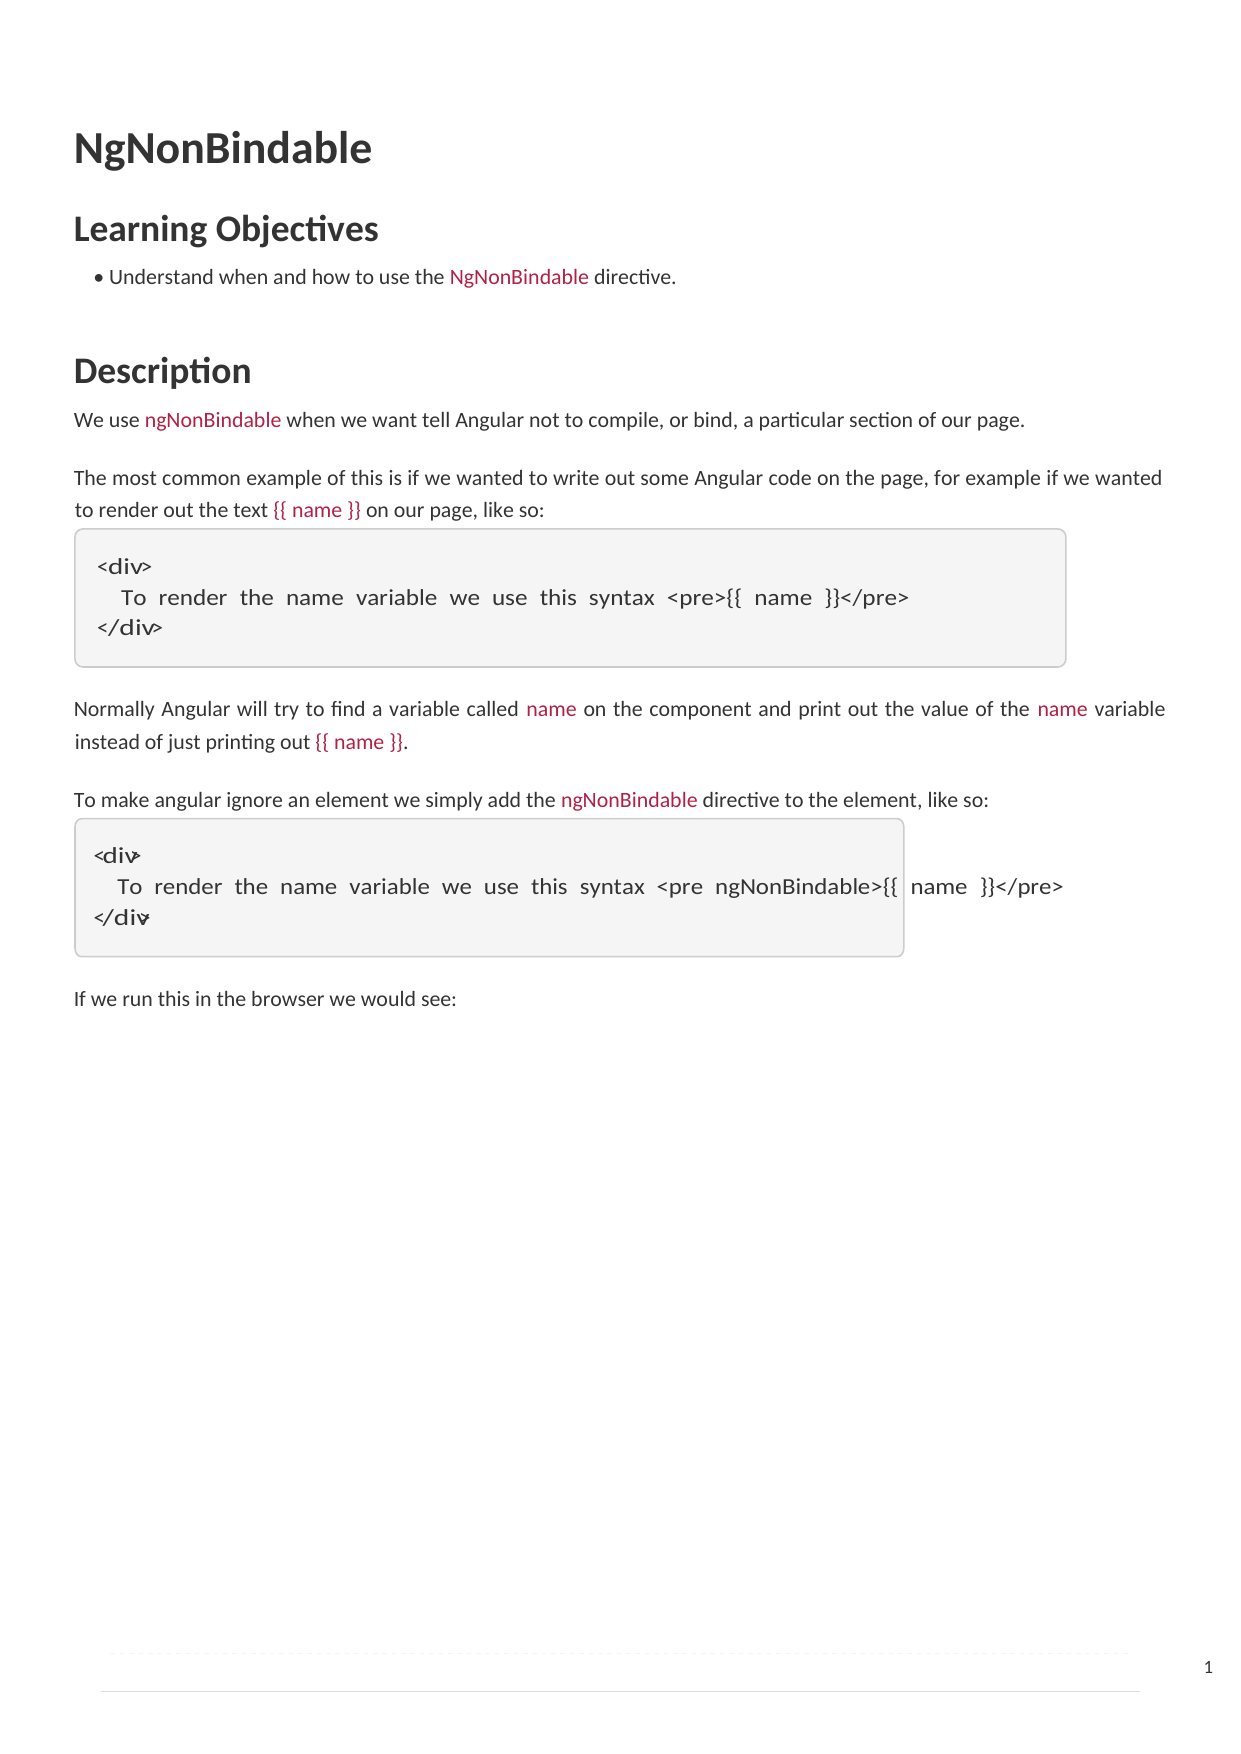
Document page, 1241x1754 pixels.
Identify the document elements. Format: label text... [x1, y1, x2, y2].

text Description [73, 347, 1165, 393]
text If we run this in the browser we would see: [73, 985, 1165, 1012]
text Normally Angular will try to find a variable called name on the component and print out the value of the name variable instead of just printing out {{ name }}. [73, 696, 1165, 754]
text To make angular ignore an element we simply add the ngNonBindable directive to the element, like so: [73, 786, 1165, 812]
text Learning Objectives [73, 205, 1165, 251]
text The most common example of this is if we wanted to write out some Angular code on the page, for example if we wanted to render out the text {{ name }} on our page, like so: [73, 464, 1165, 523]
text We use ngNonBindable when we want tell Angular not to compile, or bind, a particular section of our page. [73, 406, 1165, 433]
subtitle NgNonBindable [73, 119, 1165, 175]
text • Understand when and how to use the NgNonBindable directive. [93, 263, 1165, 290]
